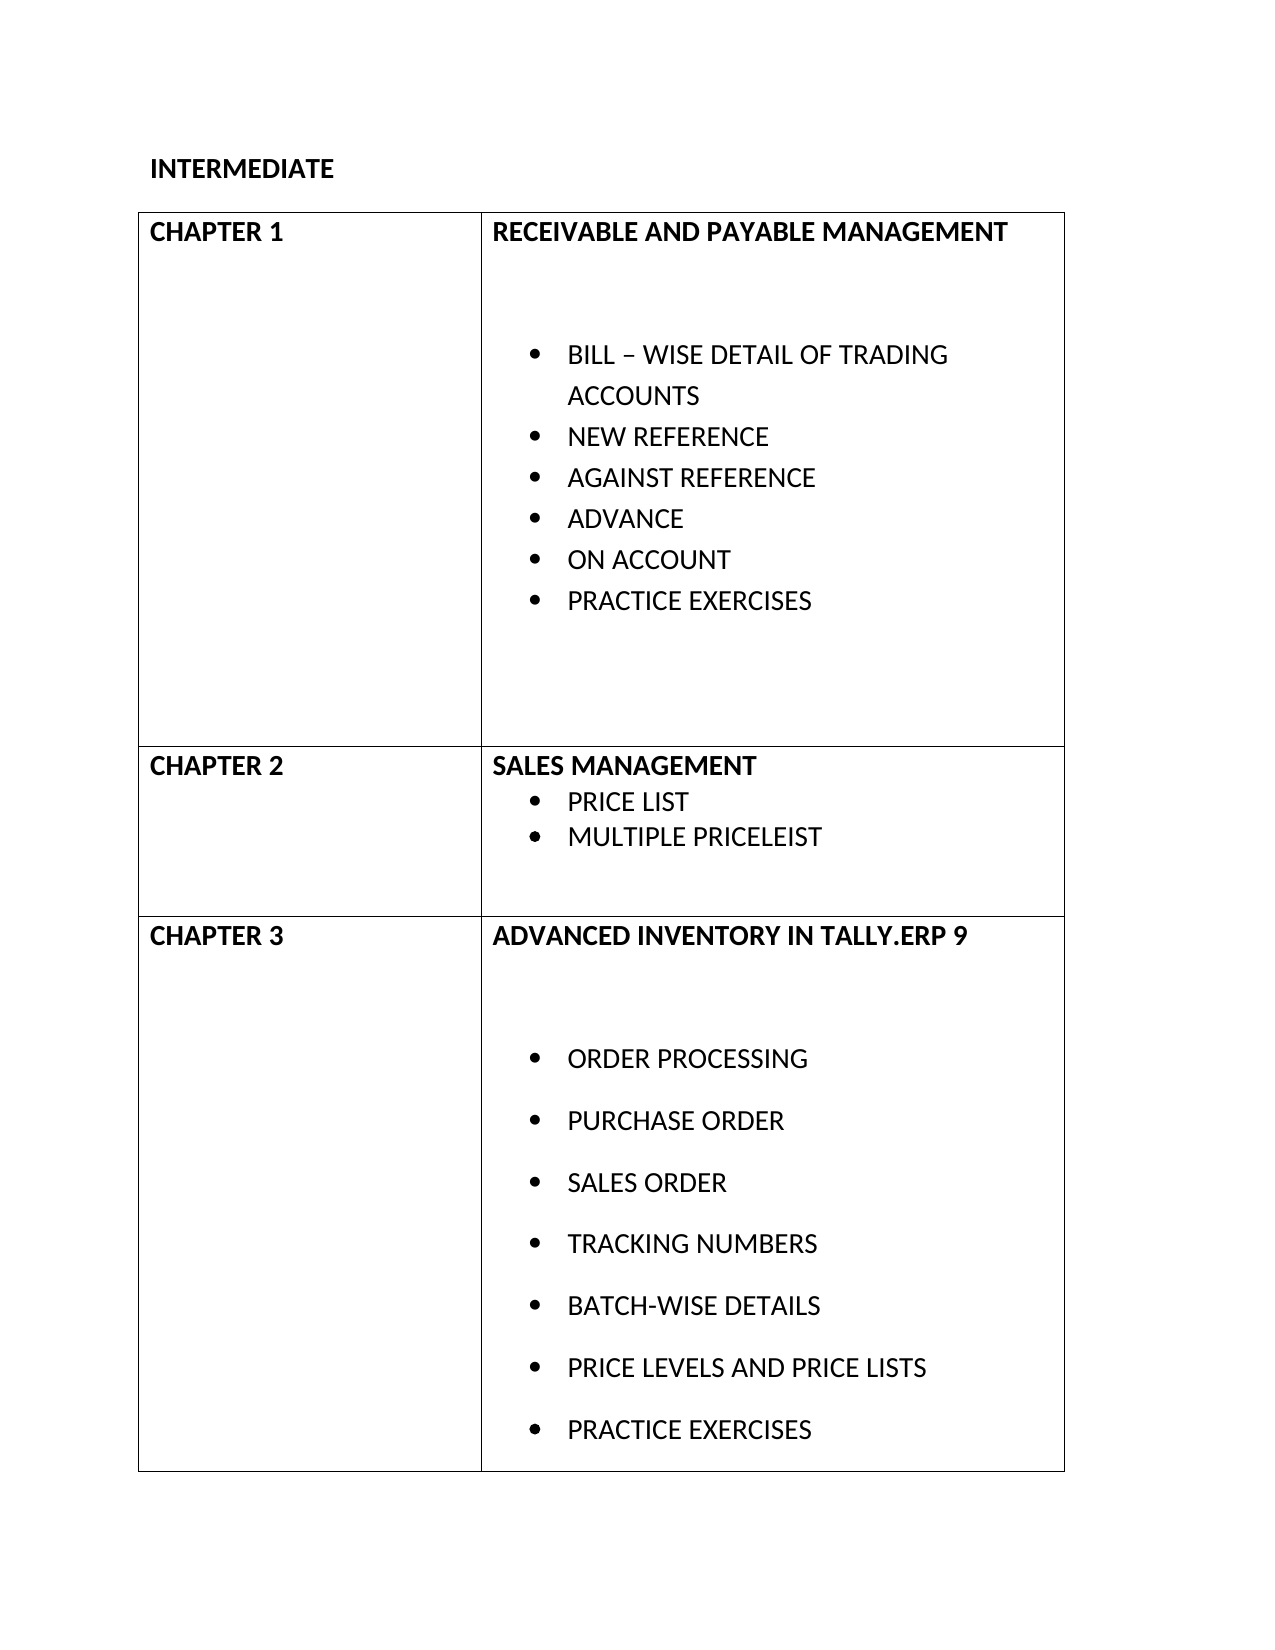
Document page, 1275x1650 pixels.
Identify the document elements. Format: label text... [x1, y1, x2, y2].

text Intermediate [150, 150, 1125, 186]
table_cell Chapter 2 [139, 747, 481, 916]
table_header Chapter 1 [139, 213, 481, 746]
table_header Receivable and payable management Bill – wise detail of trading accounts New Reference Against Reference Advance On Account Practice Exercises [482, 213, 1064, 746]
table_cell Chapter 3 [139, 917, 481, 1471]
table_cell Advanced Inventory in Tally.ERP 9 Order Processing Purchase Order Sales Order Tracking Numbers Batch-wise Details Price Levels and Price Lists Practice Exercises [482, 917, 1064, 1471]
table_cell sales management price list multiple priceleist [482, 747, 1064, 916]
